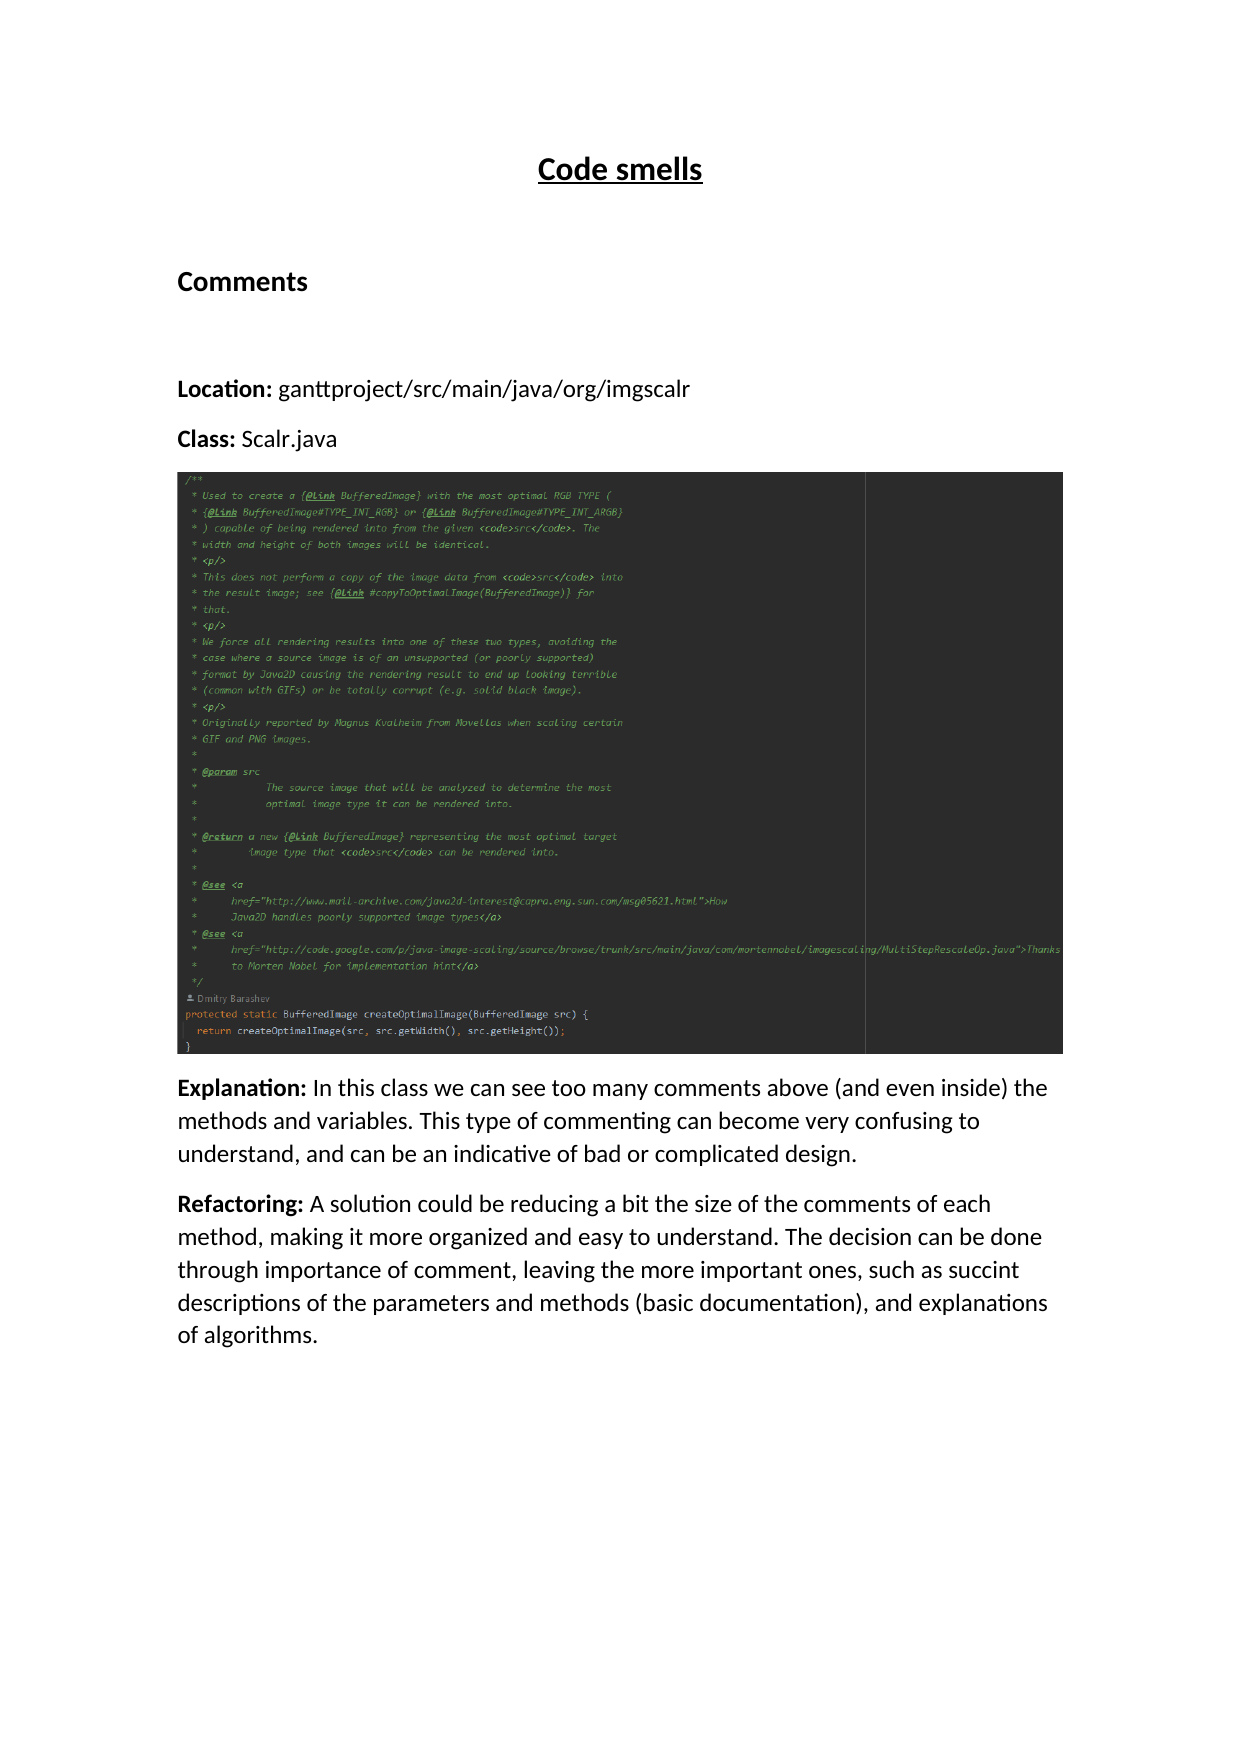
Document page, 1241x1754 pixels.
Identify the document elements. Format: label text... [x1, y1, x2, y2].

text Class: Scalr.java [177, 423, 1063, 454]
text Explanation: In this class we can see too many comments above (and even inside) the methods and variables. This type of commenting can become very confusing to understand, and can be an indicative of bad or complicated design. [177, 1072, 1063, 1169]
text Code smells [177, 148, 1063, 188]
text Location: ganttproject/src/main/java/org/imgscalr [177, 373, 1063, 404]
text Refactoring: A solution could be reducing a bit the size of the comments of each method, making it more organized and easy to understand. The decision can be done through importance of comment, leaving the more important ones, such as succint descriptions of the parameters and methods (basic documentation), and explanations of algorithms. [177, 1188, 1063, 1350]
text Comments [177, 263, 1063, 299]
picture [177, 472, 1063, 1054]
